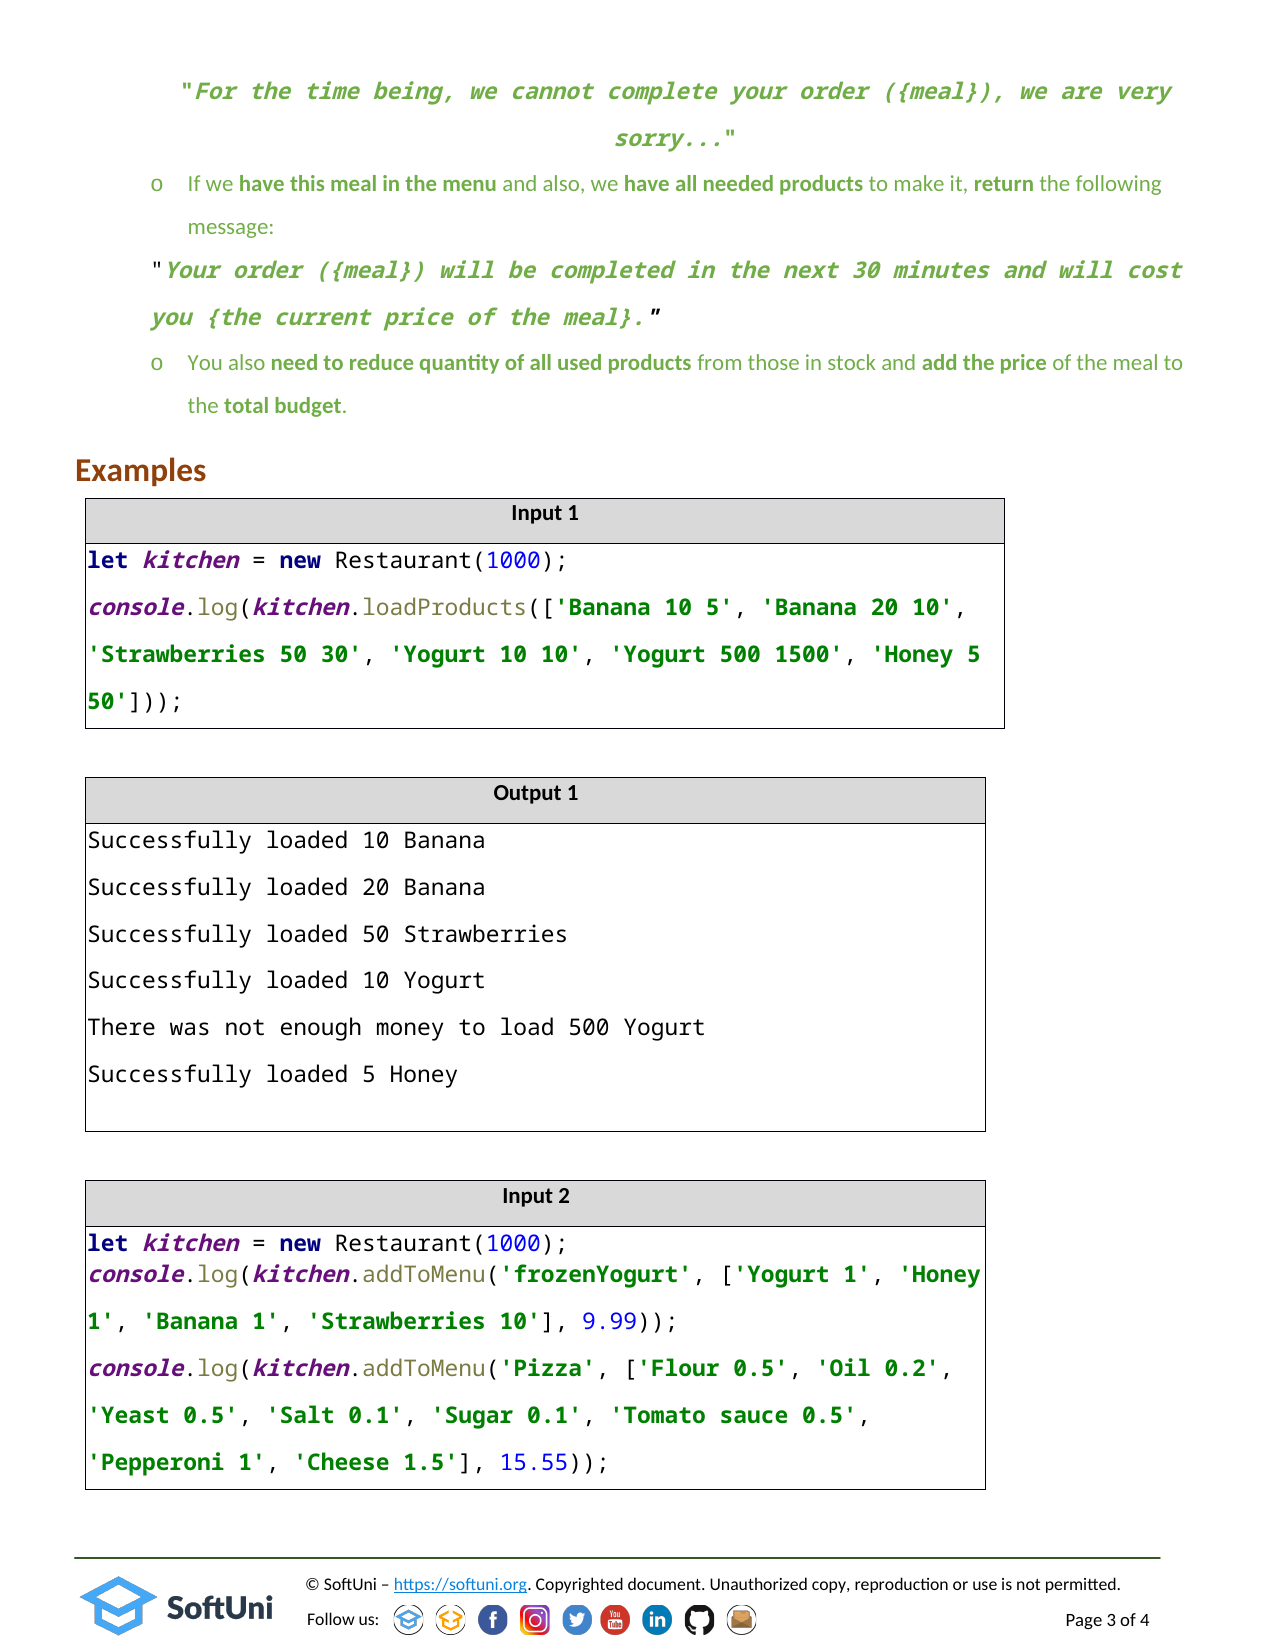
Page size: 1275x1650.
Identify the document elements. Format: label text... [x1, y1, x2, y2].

picture [435, 1605, 466, 1635]
table_cell Successfully loaded 10 Banana Successfully loaded 20 Banana Successfully loaded 50 Strawberries Successfully loaded 10 Yogurt There was not enough money to load 500 Yogurt Successfully loaded 5 Honey [86, 824, 985, 1131]
picture [663, 1626, 672, 1635]
picture [726, 1605, 757, 1635]
table_header Output 1 [86, 778, 985, 823]
list "For the time being, we cannot complete your order ({meal}), we are very sorry..." [150, 75, 1200, 153]
picture [562, 1605, 592, 1635]
picture [642, 1626, 651, 1635]
table_header Input 1 [86, 499, 1004, 543]
picture [73, 1570, 279, 1641]
picture [656, 1617, 665, 1626]
list "Your order ({meal}) will be completed in the next 30 minutes and will cost you {the current price of the meal}." [150, 254, 1200, 332]
picture [665, 1605, 672, 1613]
table_header Input 2 [86, 1181, 985, 1226]
picture [642, 1605, 649, 1613]
subtitle Examples [75, 449, 1200, 490]
list You also need to reduce quantity of all used products from those in stock and add the price of the meal to the total budget. [150, 348, 1200, 419]
picture [478, 1605, 508, 1635]
table_cell let kitchen = new Restaurant(1000); console.log(kitchen.loadProducts(['Banana 10 5', 'Banana 20 10', 'Strawberries 50 30', 'Yogurt 10 10', 'Yogurt 500 1500', 'Honey 5 50'])); [86, 544, 1004, 728]
table_cell let kitchen = new Restaurant(1000); console.log(kitchen.addToMenu('frozenYogurt', ['Yogurt 1', 'Honey 1', 'Banana 1', 'Strawberries 10'], 9.99)); console.log(kitchen.addToMenu('Pizza', ['Flour 0.5', 'Oil 0.2', 'Yeast 0.5', 'Salt 0.1', 'Sugar 0.1', 'Tomato sauce 0.5', 'Pepperoni 1', 'Cheese 1.5'], 15.55)); [86, 1227, 985, 1489]
picture [393, 1605, 424, 1635]
picture [684, 1605, 715, 1635]
list If we have this meal in the menu and also, we have all needed products to make it, return the following message: [150, 169, 1200, 240]
picture [520, 1605, 550, 1635]
picture [600, 1605, 630, 1635]
